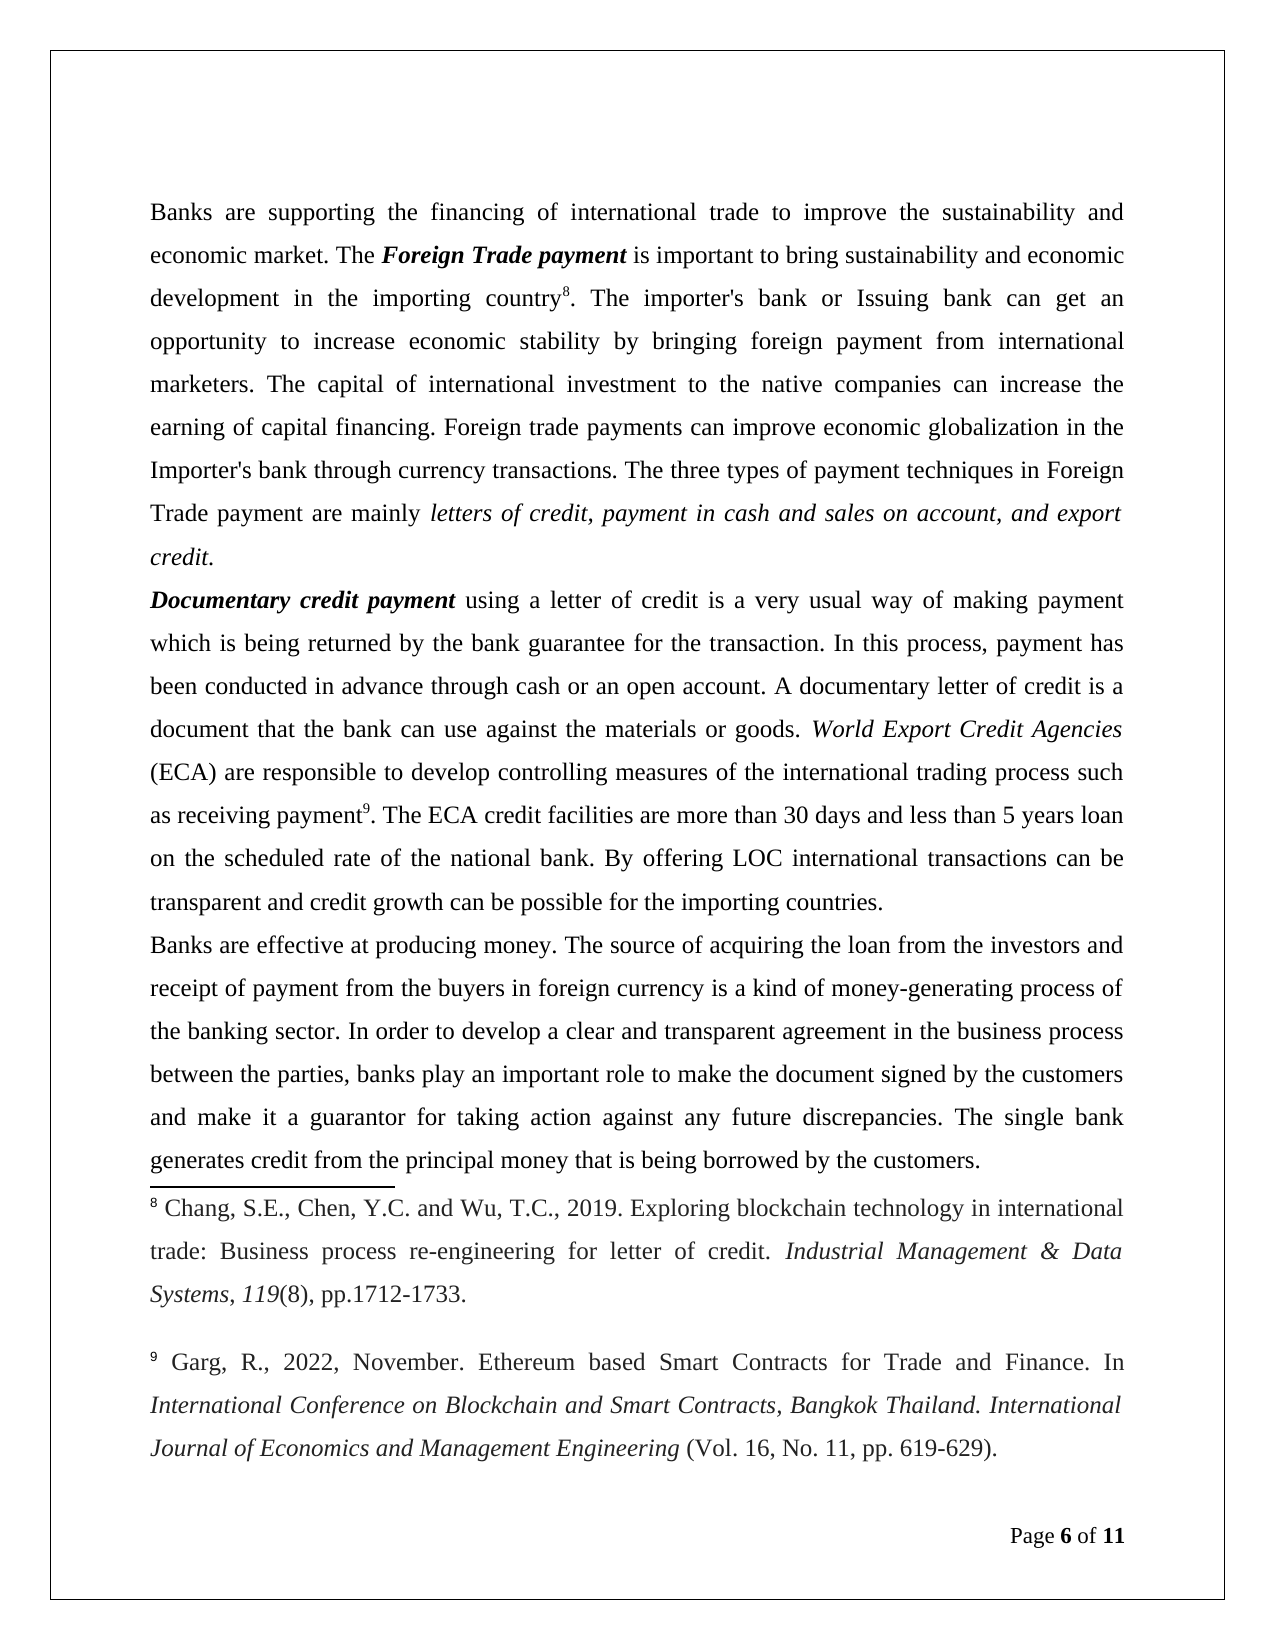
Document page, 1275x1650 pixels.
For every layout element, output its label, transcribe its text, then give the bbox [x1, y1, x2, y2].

text Documentary credit payment using a letter of credit is a very usual way of making payment which is being returned by the bank guarantee for the transaction. In this process, payment has been conducted in advance through cash or an open account. A documentary letter of credit is a document that the bank can use against the materials or goods. World Export Credit Agencies (ECA) are responsible to develop controlling measures of the international trading process such as receiving payment. The ECA credit facilities are more than 30 days and less than 5 years loan on the scheduled rate of the national bank. By offering LOC international transactions can be transparent and credit growth can be possible for the importing countries. [150, 585, 1125, 915]
text Banks are supporting the financing of international trade to improve the sustainability and economic market. The Foreign Trade payment is important to bring sustainability and economic development in the importing country. The importer's bank or Issuing bank can get an opportunity to increase economic stability by bringing foreign payment from international marketers. The capital of international investment to the native companies can increase the earning of capital financing. Foreign trade payments can improve economic globalization in the Importer's bank through currency transactions. The three types of payment techniques in Foreign Trade payment are mainly letters of credit, payment in cash and sales on account, and export credit. [150, 197, 1125, 570]
text Banks are effective at producing money. The source of acquiring the loan from the investors and receipt of payment from the buyers in foreign currency is a kind of money-generating process of the banking sector. In order to develop a clear and transparent agreement in the business process between the parties, banks play an important role to make the document signed by the customers and make it a guarantor for taking action against any future discrepancies. The single bank generates credit from the principal money that is being borrowed by the customers. [150, 930, 1125, 1174]
